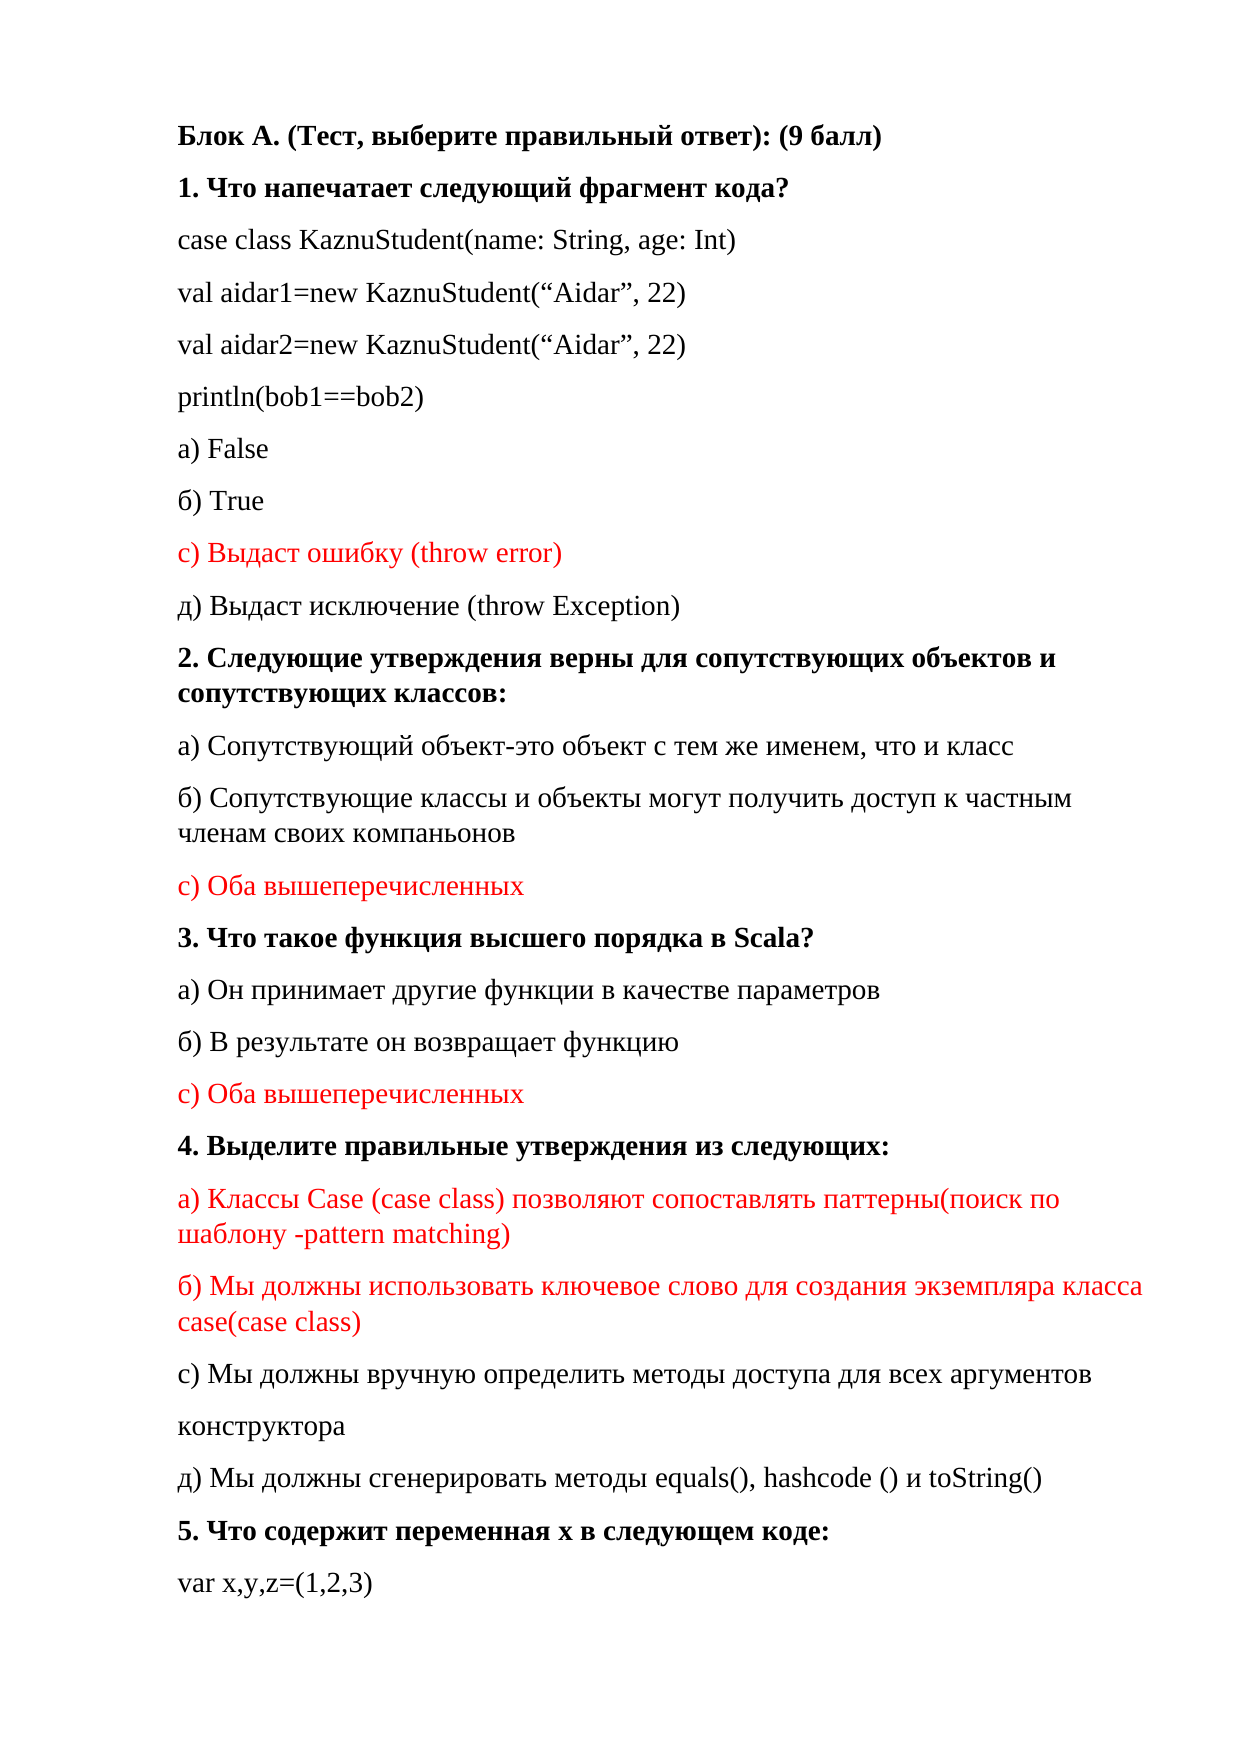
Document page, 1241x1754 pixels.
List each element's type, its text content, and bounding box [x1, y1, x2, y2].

text Блок А. (Тест, выберите правильный ответ): (9 балл) [177, 118, 1152, 152]
text a) Сопутствующий объект-это объект с тем же именем, что и класс [177, 728, 1152, 761]
text б) Сопутствующие классы и объекты могут получить доступ к частным членам своих компаньонов [177, 780, 1152, 849]
text a) Он принимает другие функции в качестве параметров [177, 972, 1152, 1006]
text б) True [177, 483, 1152, 517]
text б) Мы должны использовать ключевое слово для создания экземпляра класса case(case class) [177, 1268, 1152, 1337]
text с) Оба вышеперечисленных [177, 868, 1152, 901]
text с) Выдаст ошибку (throw error) [177, 536, 1152, 569]
text println(bob1==bob2) [177, 379, 1152, 413]
text val aidar1=new KaznuStudent(“Aidar”, 22) [177, 275, 1152, 308]
text 5. Что содержит переменная x в следующем коде: [177, 1513, 1152, 1546]
text val aidar2=new KaznuStudent(“Aidar”, 22) [177, 327, 1152, 360]
text a) False [177, 431, 1152, 465]
text д) Мы должны сгенерировать методы equals(), hashcode () и toString() [177, 1461, 1152, 1494]
text 2. Следующие утверждения верны для сопутствующих объектов и сопутствующих классов: [177, 640, 1152, 709]
text 3. Что такое функция высшего порядка в Scala? [177, 920, 1152, 953]
text с) Мы должны вручную определить методы доступа для всех аргументов [177, 1356, 1152, 1390]
text с) Оба вышеперечисленных [177, 1076, 1152, 1110]
text 1. Что напечатает следующий фрагмент кода? [177, 170, 1152, 204]
text д) Выдаст исключение (throw Exception) [177, 588, 1152, 621]
text 4. Выделите правильные утверждения из следующих: [177, 1128, 1152, 1162]
text case class KaznuStudent(name: String, age: Int) [177, 222, 1152, 256]
text a) Классы Case (case class) позволяют сопоставлять паттерны(поиск по шаблону -pattern matching) [177, 1181, 1152, 1250]
text б) В результате он возвращает функцию [177, 1024, 1152, 1058]
text конструктора [177, 1408, 1152, 1442]
text var x,y,z=(1,2,3) [177, 1565, 1152, 1598]
